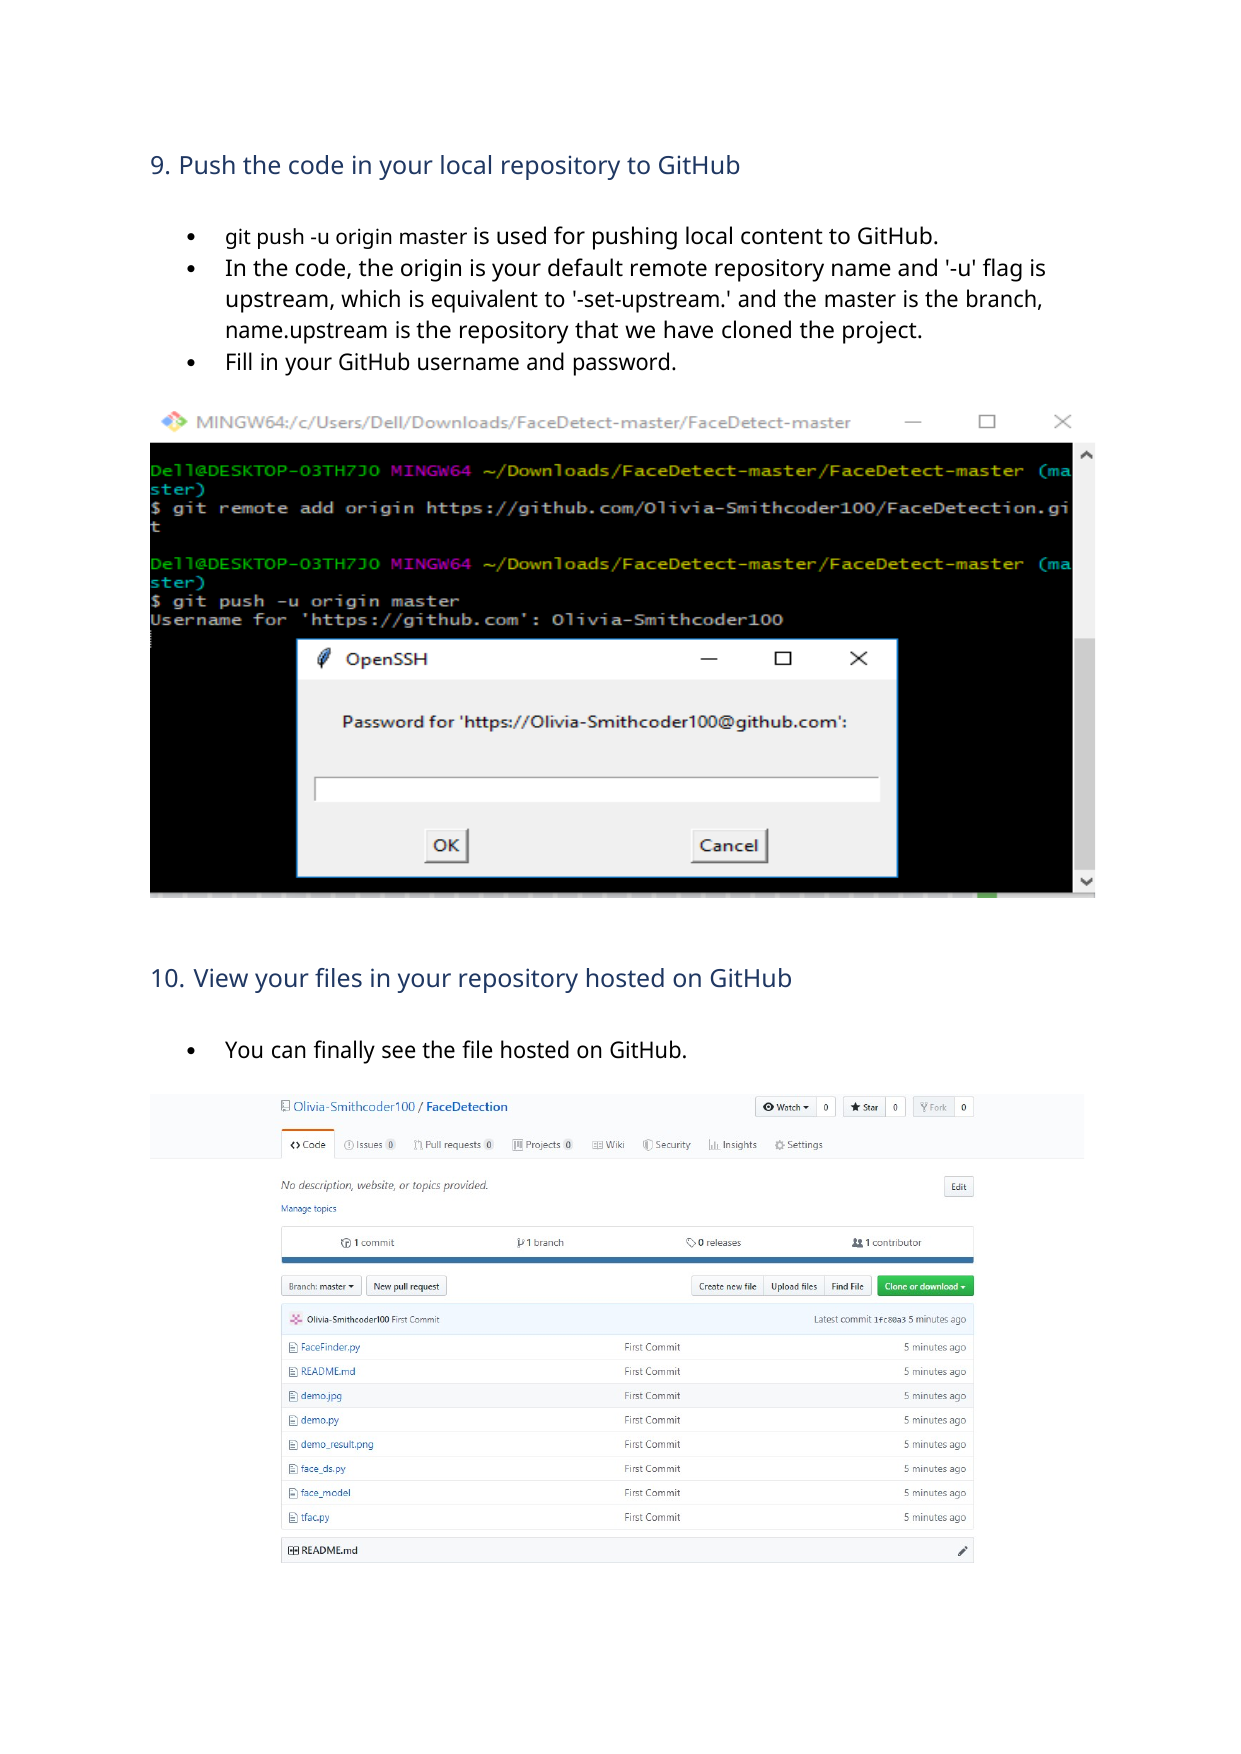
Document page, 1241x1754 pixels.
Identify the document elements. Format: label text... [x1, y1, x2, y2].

picture [150, 1094, 1085, 1563]
picture [150, 411, 1096, 898]
subtitle View your files in your repository hosted on GitHub [150, 961, 1215, 995]
subtitle Push the code in your local repository to GitHub [150, 147, 1215, 181]
list Fill in your GitHub username and password. [187, 346, 1215, 377]
list In the code, the origin is your default remote repository name and '-u' flag is upstream, which is equivalent to '-set-upstream.' and the master is the branch, name.upstream is the repository that we have cloned the project. [187, 252, 1077, 346]
list You can finally see the file hosted on GitHub. [187, 1033, 1215, 1065]
list git push -u origin master is used for pushing local content to GitHub. [187, 220, 1215, 251]
